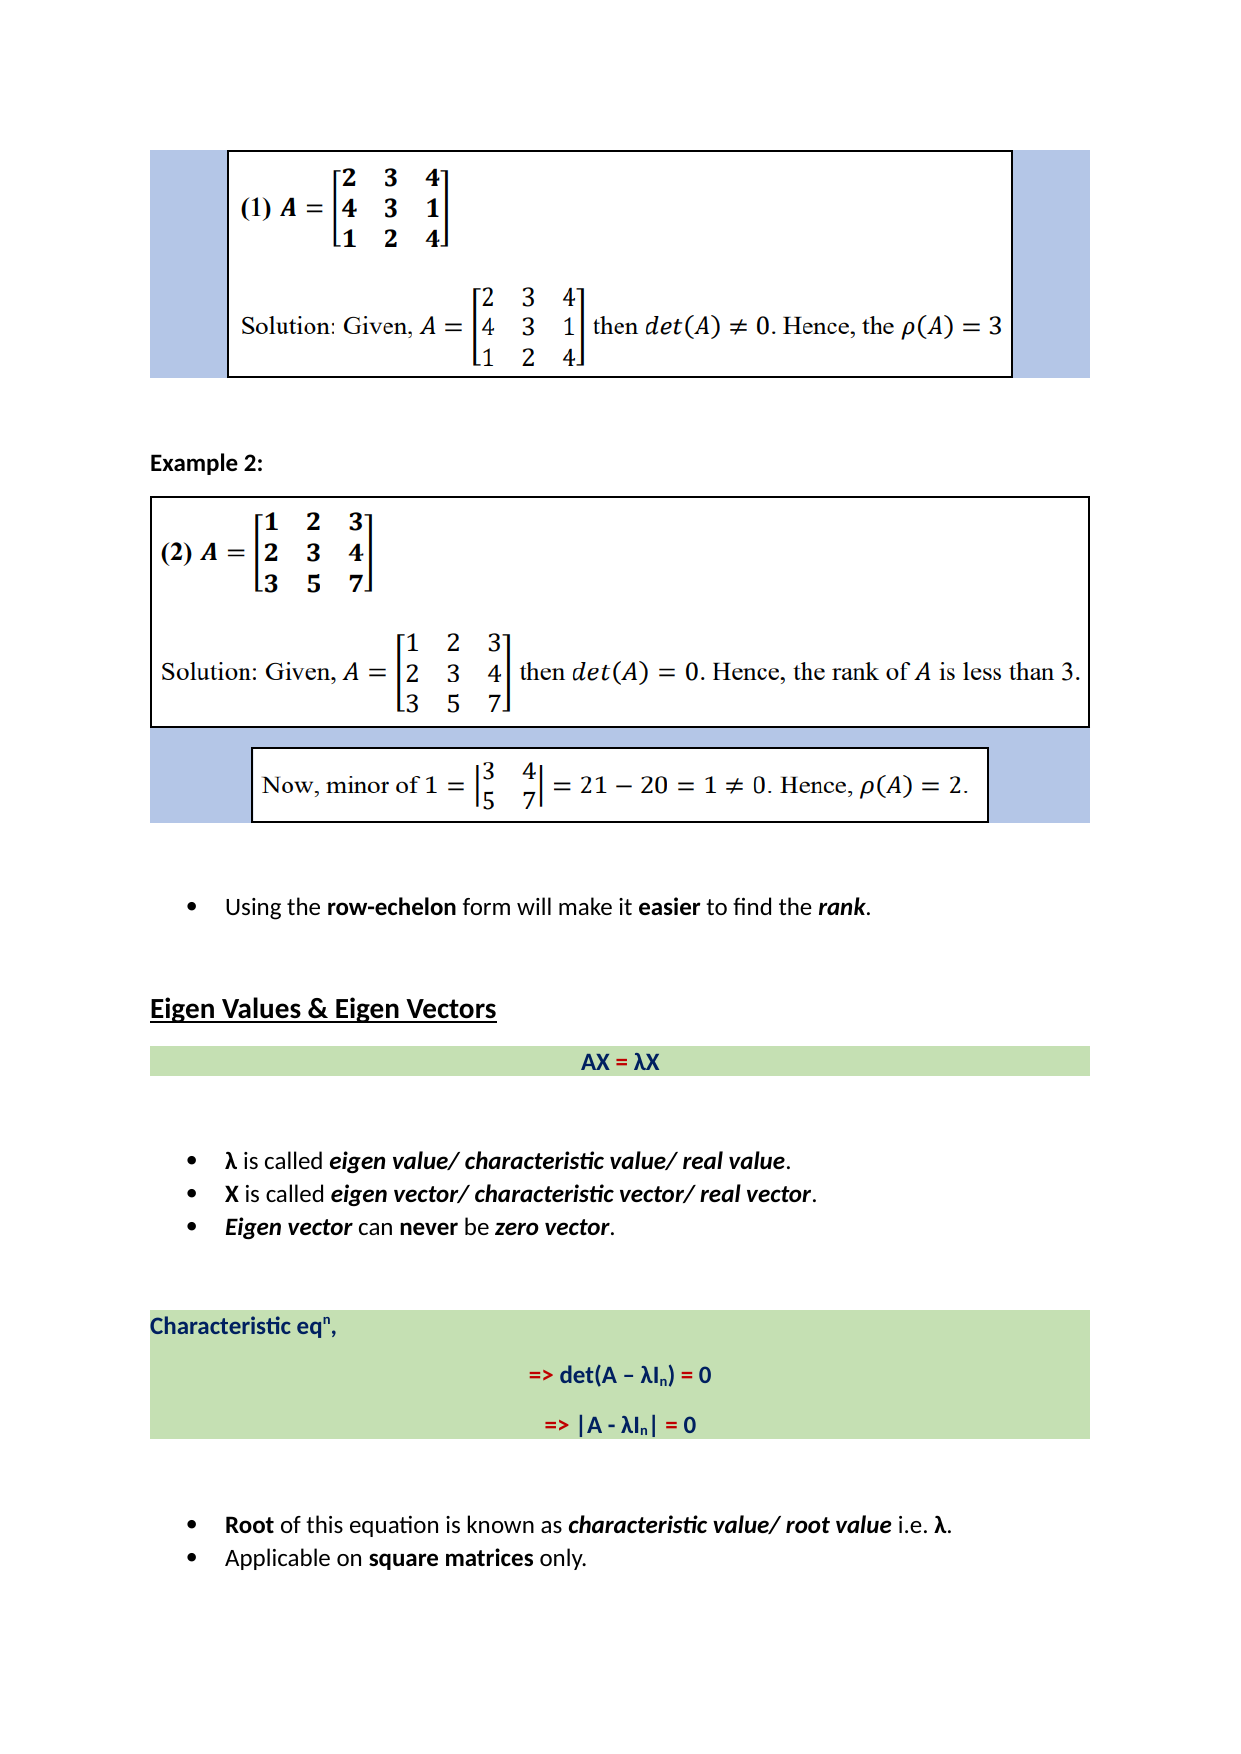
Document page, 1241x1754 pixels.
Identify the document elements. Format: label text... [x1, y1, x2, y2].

text Example 2: [150, 447, 1090, 477]
list Eigen vector can never be zero vector. [187, 1211, 1090, 1241]
list Using the row-echelon form will make it easier to find the rank. [187, 891, 1090, 922]
picture [229, 152, 1011, 376]
list Applicable on square matrices only. [187, 1542, 1090, 1572]
text Eigen Values & Eigen Vectors [150, 991, 1090, 1026]
text => |A - λIn| = 0 [150, 1409, 1090, 1439]
list λ is called eigen value/ characteristic value/ real value. [187, 1145, 1090, 1175]
text => det(A – λIn) = 0 [150, 1359, 1090, 1390]
list X is called eigen vector/ characteristic vector/ real vector. [187, 1178, 1090, 1208]
list Root of this equation is known as characteristic value/ root value i.e. λ. [187, 1509, 1090, 1539]
picture [152, 498, 1088, 726]
text AX = λX [150, 1046, 1090, 1076]
picture [253, 749, 987, 821]
text Characteristic eqn, [150, 1310, 1090, 1340]
